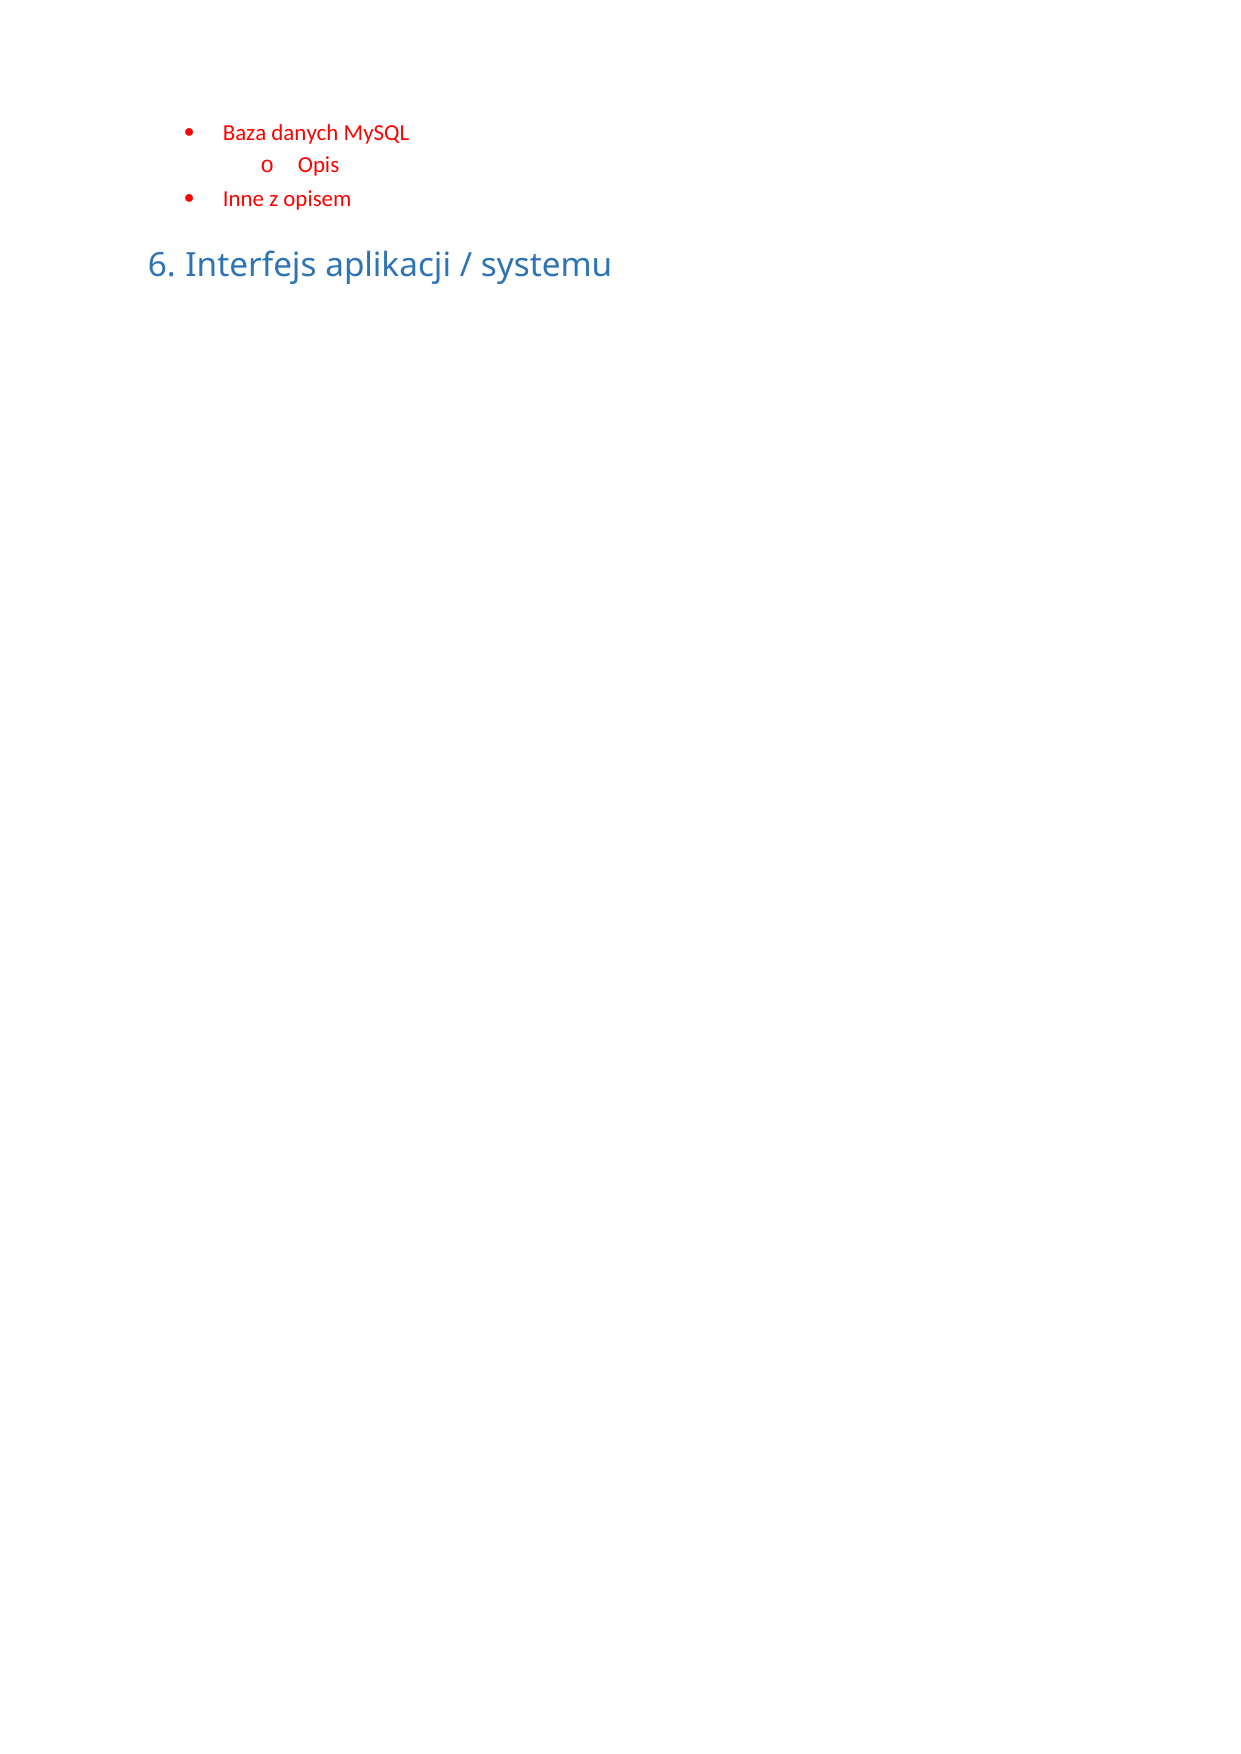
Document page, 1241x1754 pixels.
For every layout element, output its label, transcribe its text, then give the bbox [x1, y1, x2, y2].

list Inne z opisem [185, 184, 1093, 212]
list Baza danych MySQL [185, 118, 1093, 146]
subtitle Interfejs aplikacji / systemu [148, 241, 1093, 286]
list Opis [260, 150, 1093, 179]
